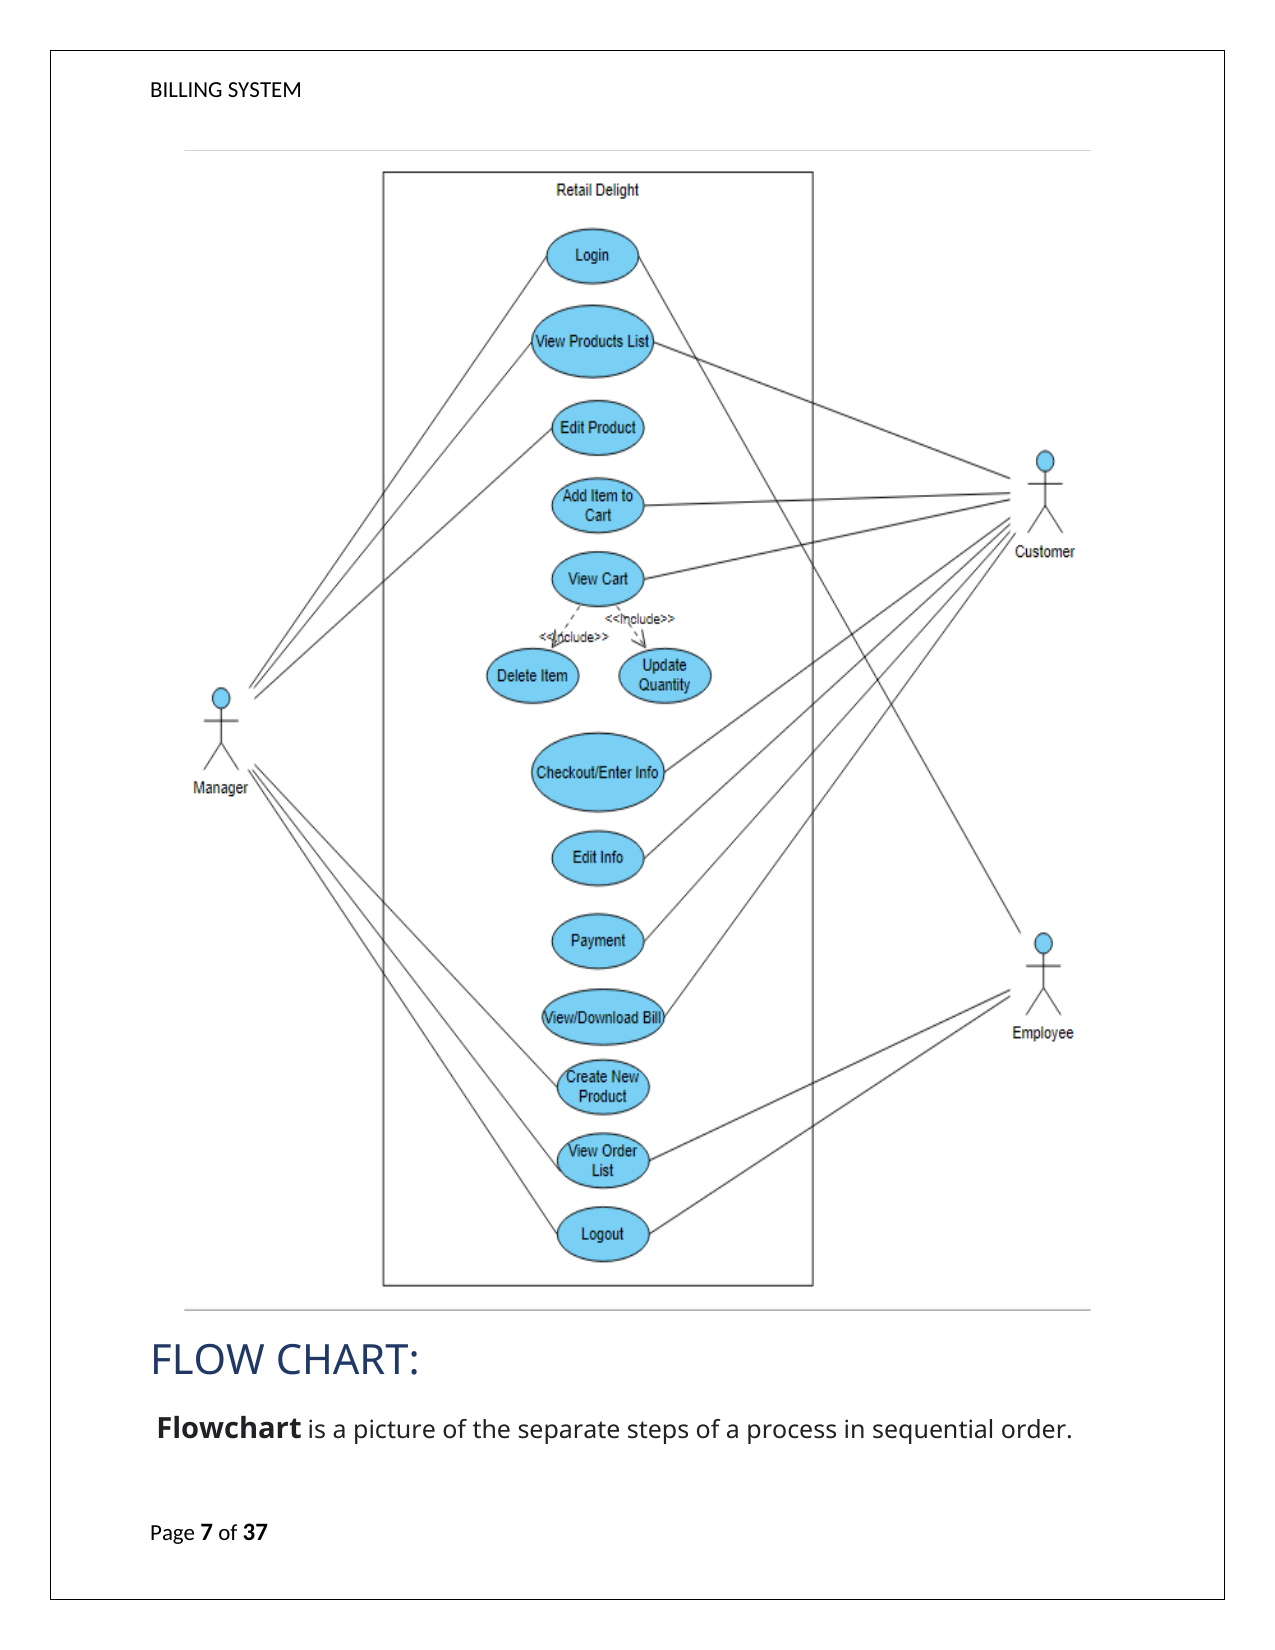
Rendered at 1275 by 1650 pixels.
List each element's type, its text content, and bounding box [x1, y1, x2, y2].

text Flowchart is a picture of the separate steps of a process in sequential order. [302, 1408, 1125, 1447]
picture [184, 150, 1091, 1311]
text FLOW CHART: [150, 1330, 1125, 1387]
